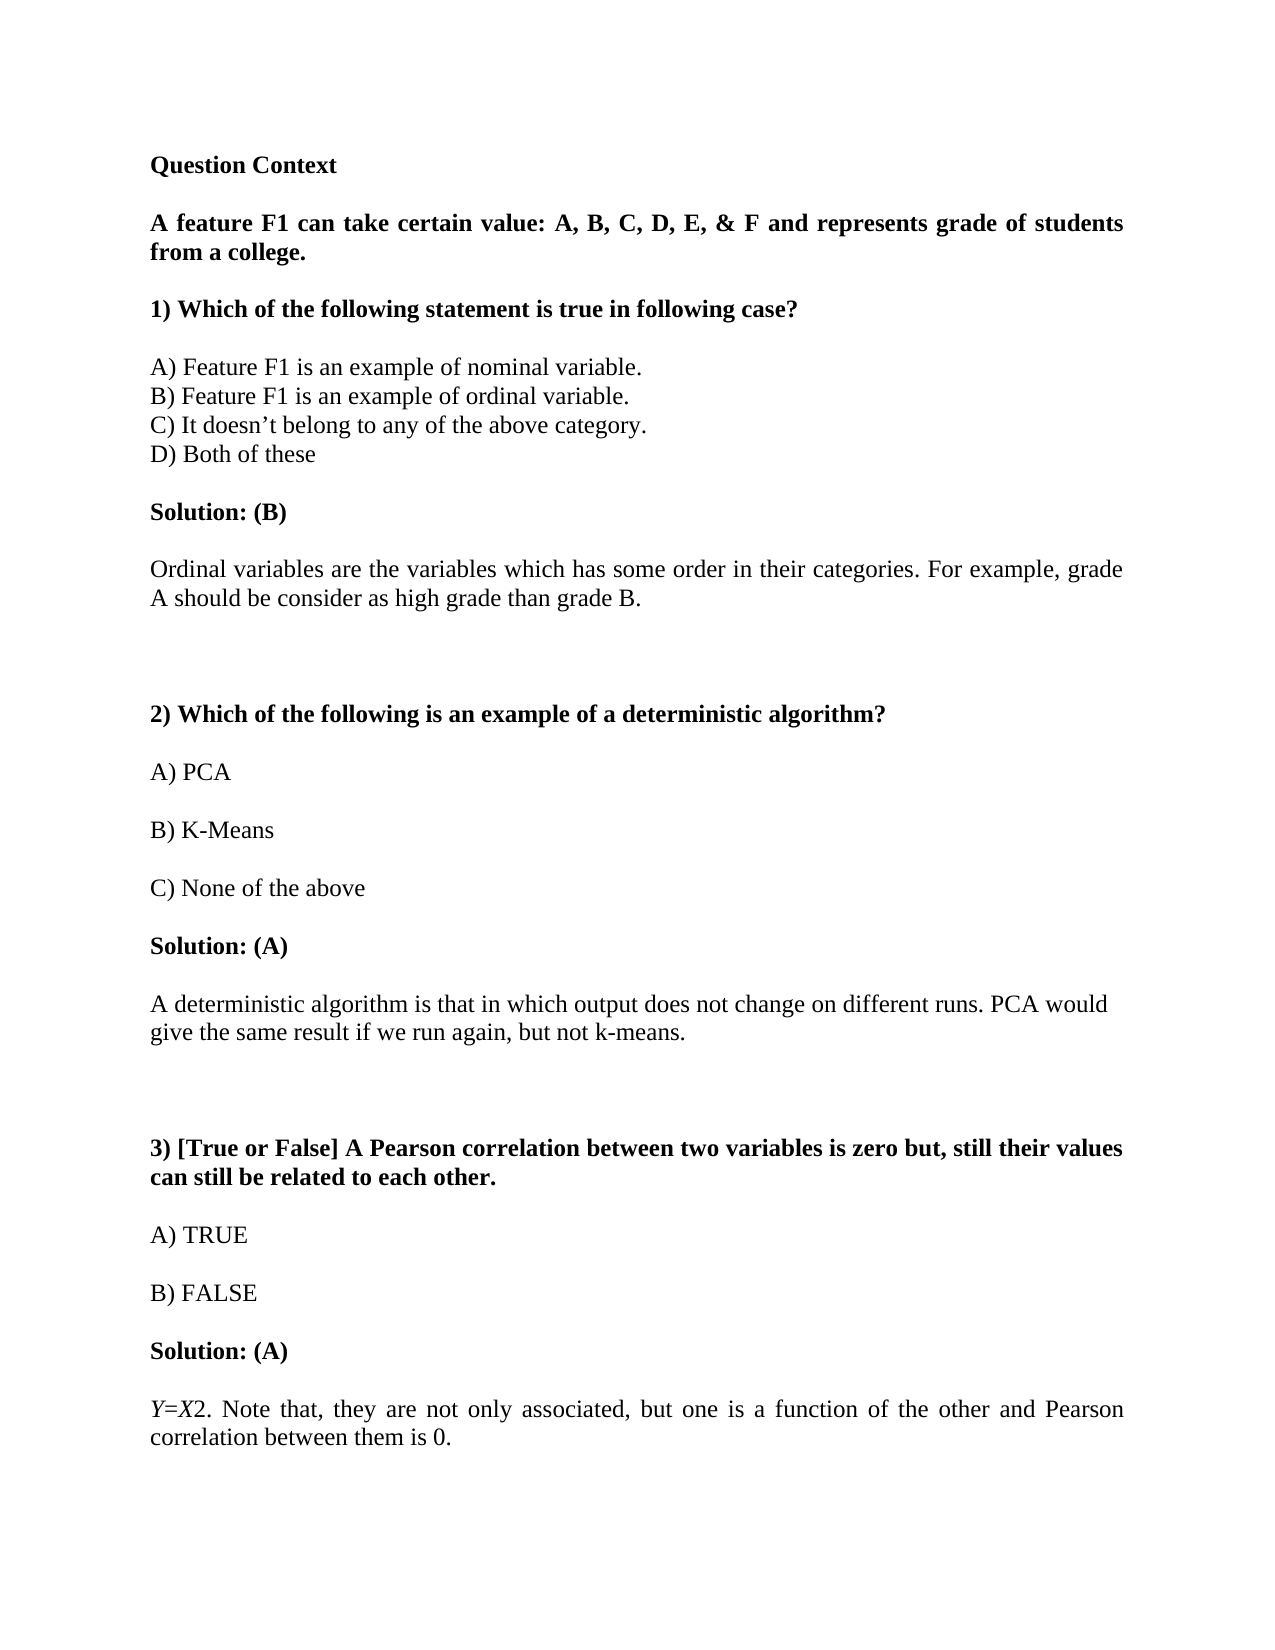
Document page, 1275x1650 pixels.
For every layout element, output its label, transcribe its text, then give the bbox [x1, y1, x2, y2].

text A) Feature F1 is an example of nominal variable. B) Feature F1 is an example of ordinal variable. C) It doesn’t belong to any of the above category. D) Both of these [150, 352, 1125, 467]
text B) FALSE [150, 1278, 1125, 1307]
text Y=X2. Note that, they are not only associated, but one is a function of the other and Pearson correlation between them is 0. [150, 1394, 1125, 1451]
text A deterministic algorithm is that in which output does not change on different runs. PCA would give the same result if we run again, but not k-means. [150, 989, 1125, 1046]
text A) TRUE [150, 1220, 1125, 1249]
text C) None of the above [150, 873, 1125, 902]
text Solution: (A) [150, 931, 1125, 959]
text Solution: (A) [150, 1336, 1125, 1364]
text 1) Which of the following statement is true in following case? [150, 294, 1125, 323]
text B) K-Means [150, 815, 1125, 844]
text A feature F1 can take certain value: A, B, C, D, E, & F and represents grade of students from a college. [150, 208, 1125, 265]
text Solution: (B) [150, 497, 1125, 525]
text 2) Which of the following is an example of a deterministic algorithm? [150, 699, 1125, 728]
text Ordinal variables are the variables which has some order in their categories. For example, grade A should be consider as high grade than grade B. [150, 554, 1125, 612]
text Question Context [150, 150, 1125, 179]
text A) PCA [150, 757, 1125, 786]
text 3) [True or False] A Pearson correlation between two variables is zero but, still their values can still be related to each other. [150, 1133, 1125, 1191]
